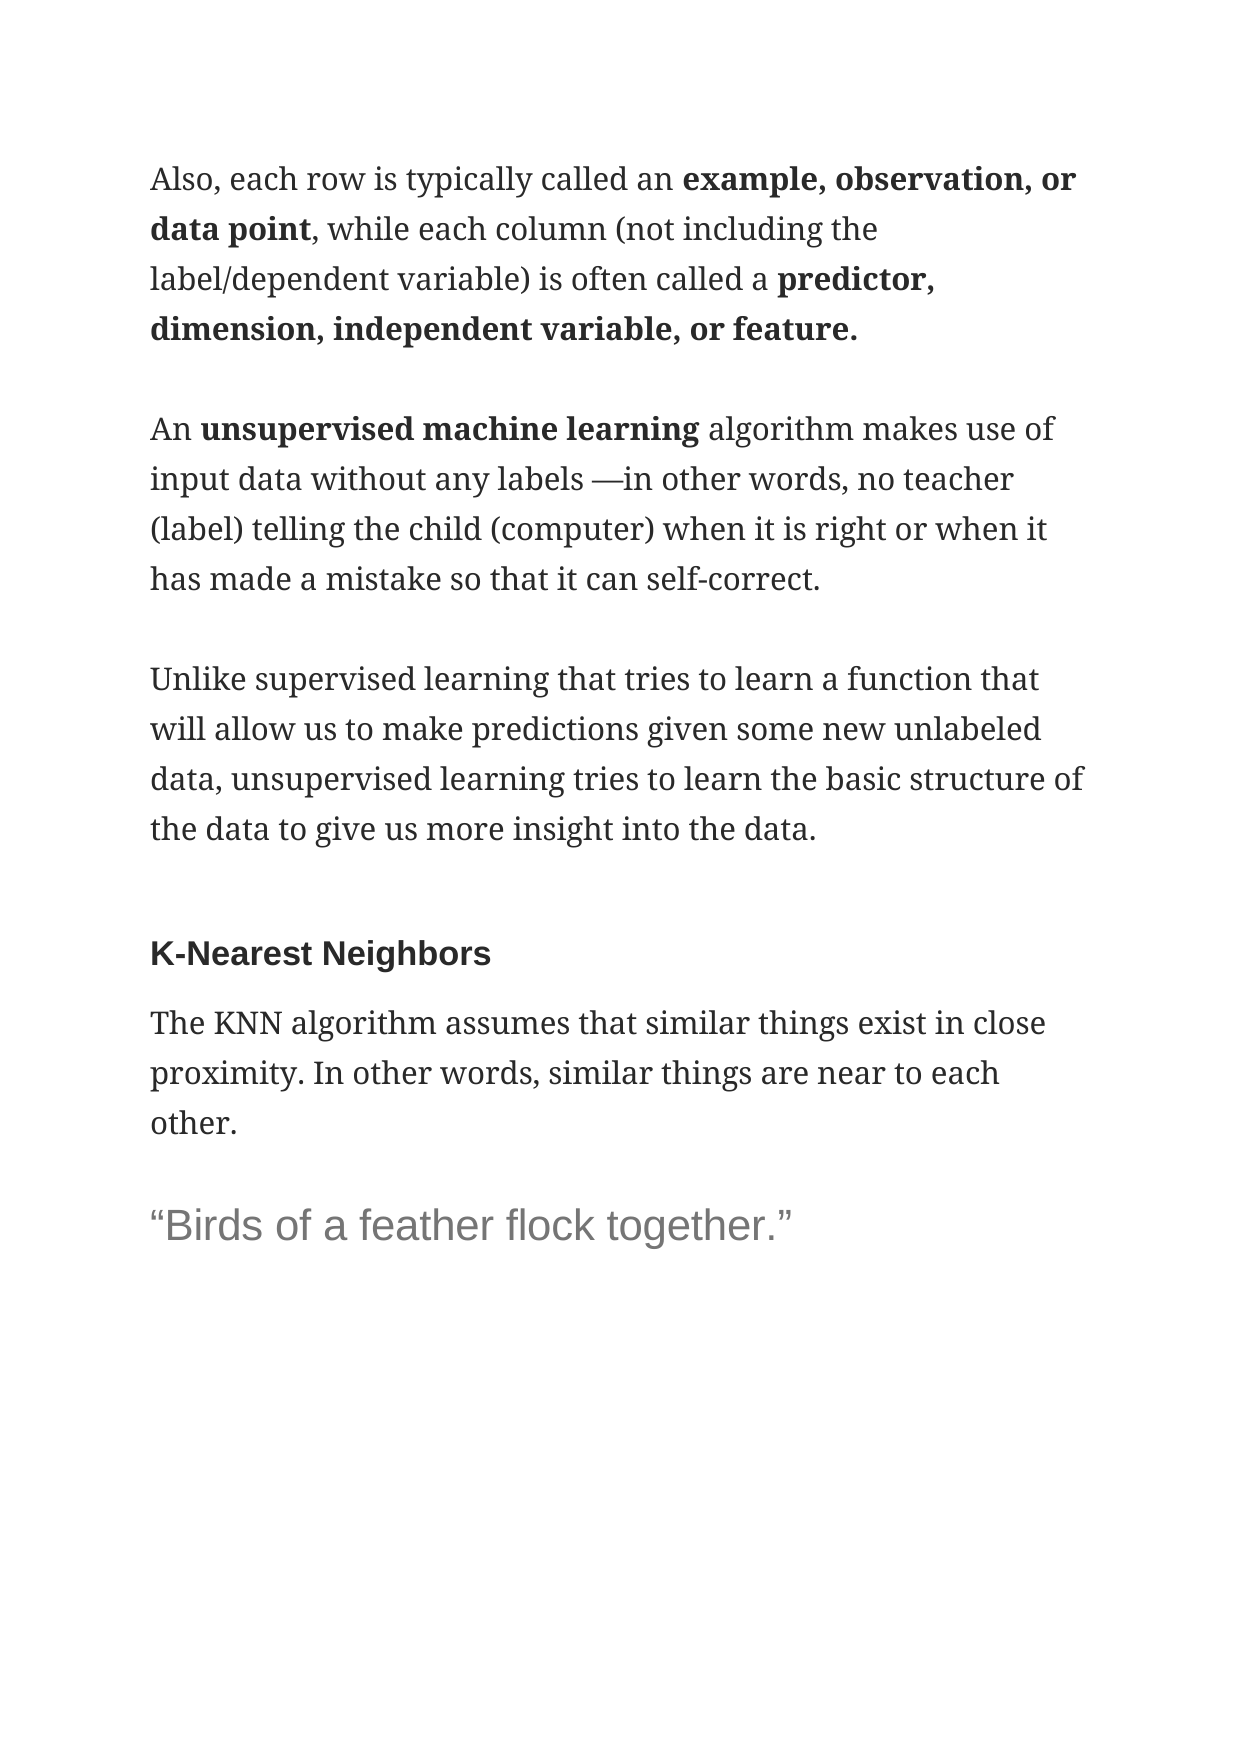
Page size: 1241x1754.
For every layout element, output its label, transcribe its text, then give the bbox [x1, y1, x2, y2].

text K-Nearest Neighbors [150, 928, 1090, 972]
text “Birds of a feather flock together.” [150, 1187, 1090, 1250]
text An unsupervised machine learning algorithm makes use of input data without any labels —in other words, no teacher (label) telling the child (computer) when it is right or when it has made a mistake so that it can self-correct. [150, 400, 1090, 600]
text Also, each row is typically called an example, observation, or data point, while each column (not including the label/dependent variable) is often called a predictor, dimension, independent variable, or feature. [150, 150, 1090, 350]
text The KNN algorithm assumes that similar things exist in close proximity. In other words, similar things are near to each other. [150, 994, 1090, 1144]
text Unlike supervised learning that tries to learn a function that will allow us to make predictions given some new unlabeled data, unsupervised learning tries to learn the basic structure of the data to give us more insight into the data. [150, 650, 1090, 850]
